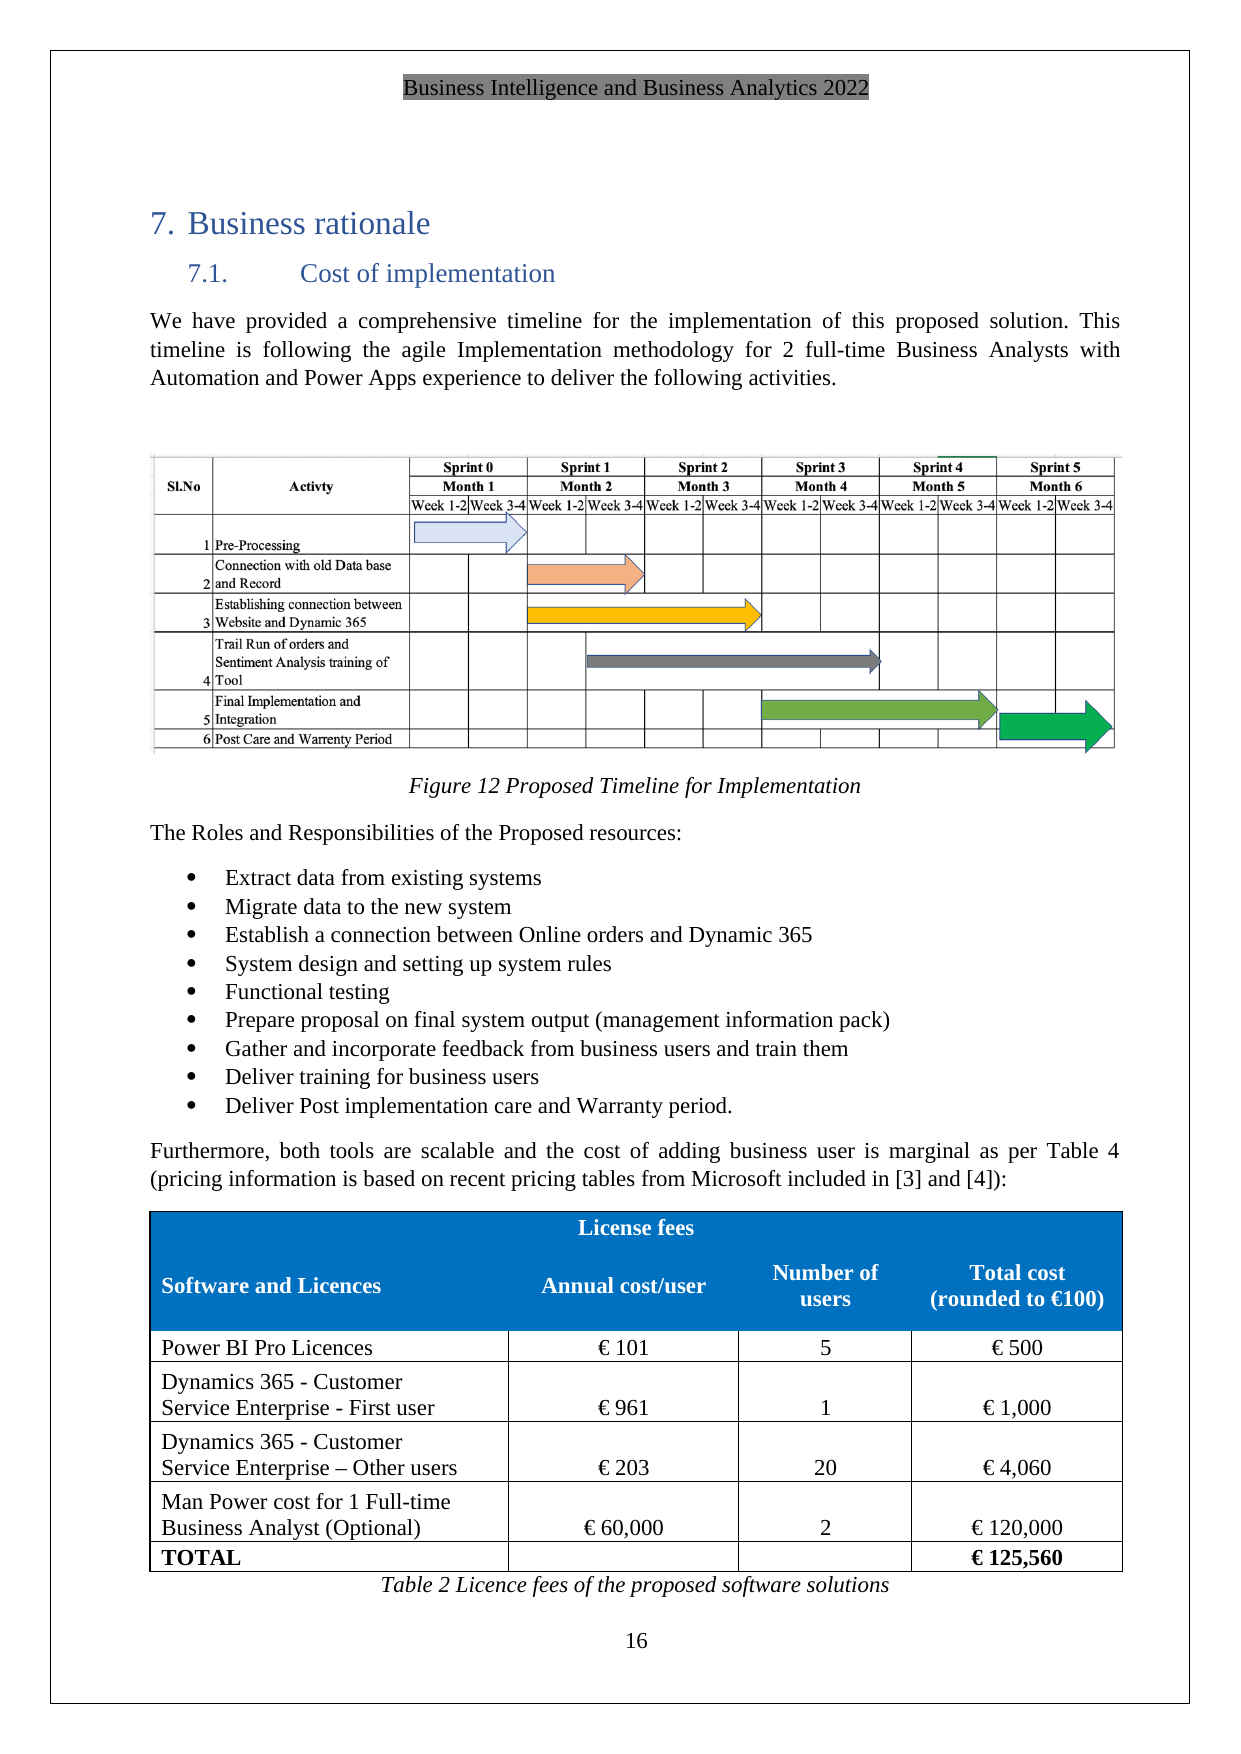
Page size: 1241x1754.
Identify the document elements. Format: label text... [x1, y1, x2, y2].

list Deliver Post implementation care and Warranty period. [187, 1092, 1122, 1118]
table_cell 1 [739, 1362, 911, 1421]
list Establish a connection between Online orders and Dynamic 365 [187, 921, 1122, 948]
table_cell [739, 1542, 911, 1571]
text The Roles and Responsibilities of the Proposed resources: [150, 819, 1122, 846]
table_cell € 961 [509, 1362, 738, 1421]
table_cell Dynamics 365 - Customer Service Enterprise – Other users [151, 1422, 508, 1481]
table_cell 5 [739, 1331, 911, 1361]
table_cell Man Power cost for 1 Full-time Business Analyst (Optional) [151, 1482, 508, 1541]
table_cell € 500 [912, 1331, 1122, 1361]
subtitle Business rationale [150, 203, 1122, 242]
table_cell € 203 [509, 1422, 738, 1481]
table_cell € 1,000 [912, 1362, 1122, 1421]
list Deliver training for business users [187, 1063, 1122, 1090]
table_cell Annual cost/user [508, 1241, 739, 1331]
table_cell € 120,000 [912, 1482, 1122, 1541]
table_cell € 60,000 [509, 1482, 738, 1541]
table_cell 2 [739, 1482, 911, 1541]
list Functional testing [187, 978, 1122, 1004]
table_cell Total cost (rounded to €100) [912, 1241, 1122, 1331]
text Figure 12 Proposed Timeline for Implementation [150, 772, 1122, 798]
table_cell TOTAL [151, 1542, 508, 1571]
text Table 2 Licence fees of the proposed software solutions [150, 1572, 1122, 1598]
table_cell € 125,560 [912, 1542, 1122, 1571]
table_cell Power BI Pro Licences [151, 1331, 508, 1361]
table_header License fees [151, 1212, 1122, 1241]
list System design and setting up system rules [187, 950, 1122, 976]
picture [150, 454, 1123, 754]
text We have provided a comprehensive timeline for the implementation of this proposed solution. This timeline is following the agile Implementation methodology for 2 full-time Business Analysts with Automation and Power Apps experience to deliver the following activities. [150, 307, 1122, 391]
table_cell Software and Licences [151, 1241, 508, 1331]
table_cell € 4,060 [912, 1422, 1122, 1481]
list Prepare proposal on final system output (management information pack) [187, 1007, 1122, 1033]
list Extract data from existing systems [187, 864, 1122, 891]
table_cell 20 [739, 1422, 911, 1481]
table_cell € 101 [509, 1331, 738, 1361]
subtitle Cost of implementation [187, 257, 1122, 288]
table_cell Number of users [739, 1241, 912, 1331]
table_cell [509, 1542, 738, 1571]
list Gather and incorporate feedback from business users and train them [187, 1035, 1122, 1061]
list Migrate data to the new system [187, 893, 1122, 919]
table_cell Dynamics 365 - Customer Service Enterprise - First user [151, 1362, 508, 1421]
text Furthermore, both tools are scalable and the cost of adding business user is marginal as per Table 4 (pricing information is based on recent pricing tables from Microsoft included in [3] and [4]): [150, 1137, 1122, 1192]
